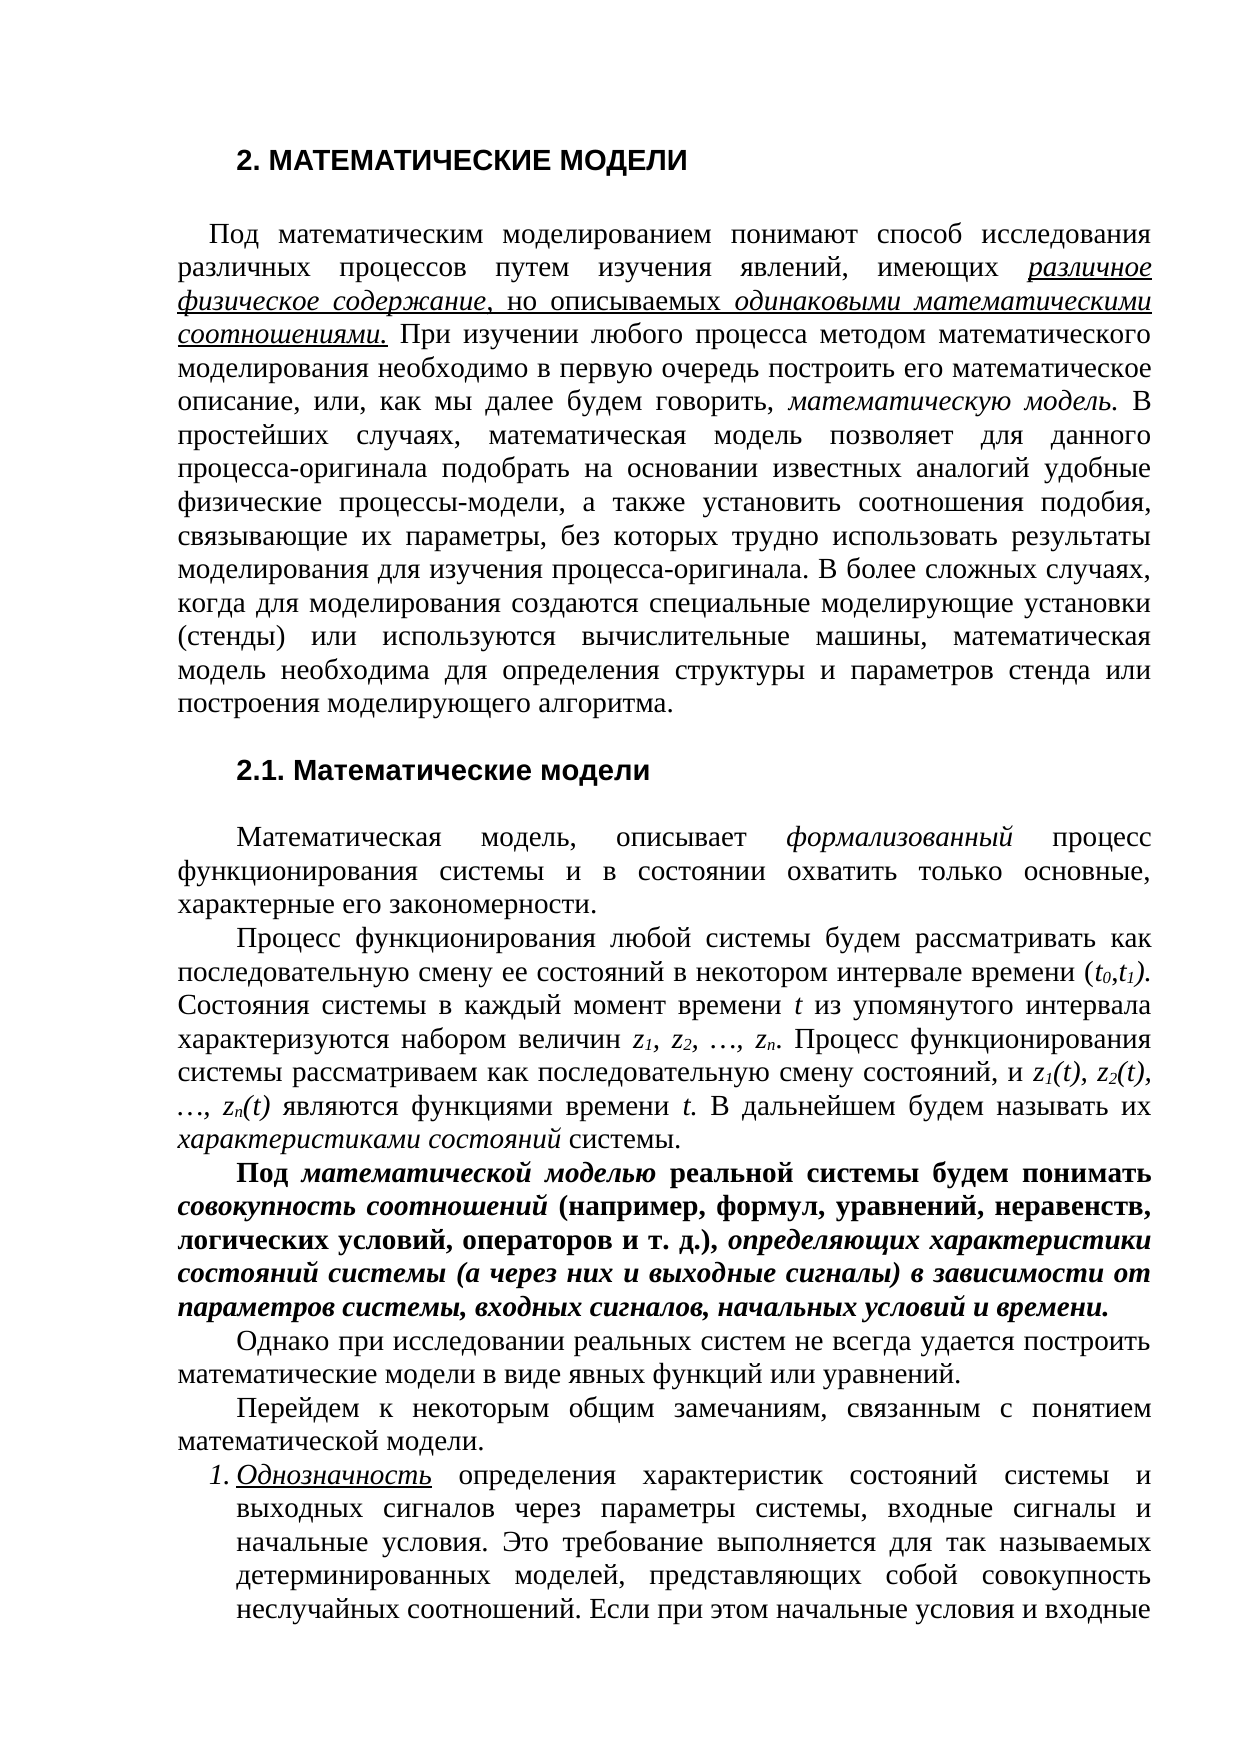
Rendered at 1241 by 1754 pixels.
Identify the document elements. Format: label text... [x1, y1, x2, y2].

text Под математическим моделированием понимают способ исследования различных процессов путем изучения явлений, имеющих различное физическое содержание, но описываемых одинаковыми математическими соотношениями. При изучении любого процесса методом математического моделирования необходимо в первую очередь построить его математическое описание, или, как мы далее будем говорить, математическую модель. В простейших случаях, математическая модель позволяет для данного процесса-оригинала подобрать на основании известных аналогий удобные физические процессы-модели, а также установить соотношения подобия, связывающие их параметры, без которых трудно использовать результаты моделирования для изучения процесса-оригинала. В более сложных случаях, когда для моделирования создаются специальные моделирующие установки (стенды) или используются вычислительные машины, математическая модель необходима для определения структуры и параметров стенда или построения моделирующего алгоритма. [177, 314, 1152, 719]
text Под математической моделью реальной системы будем понимать совокупность соотношений (например, формул, уравнений, неравенств, логических условий, операторов и т. д.), определяющих характеристики состояний системы (а через них и выходные сигналы) в зависимости от параметров системы, входных сигналов, начальных условий и времени. [177, 1155, 1152, 1323]
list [208, 1457, 1152, 1624]
text Перейдем к некоторым общим замечаниям, связанным с понятием математической модели. [177, 1390, 1152, 1457]
text 2.1. Математические модели [177, 752, 1152, 786]
text Однако при исследовании реальных систем не всегда удается построить математические модели в виде явных функций или уравнений. [177, 1323, 1152, 1390]
subtitle 2. МАТЕМАТИЧЕСКИЕ МОДЕЛИ [177, 143, 1152, 177]
text Математическая модель, описывает формализованный процесс функционирования системы и в состоянии охватить только основные, характерные его закономерности. [177, 819, 1152, 920]
text Процесс функционирования любой системы будем рассматривать как последовательную смену ее состояний в некотором интервале времени (t0,t1). Состояния системы в каждый момент времени t из упомянутого интервала характеризуются набором величин z1, z2, …, zn. Процесс функционирования системы рассматриваем как последовательную смену состояний, и z1(t), z2(t), …, zn(t) являются функциями времени t. В дальнейшем будем называть их характеристиками состояний системы. [177, 920, 1152, 1155]
text Под математическим моделированием понимают способ исследования различных процессов путем изучения явлений, имеющих различное физическое содержание, но описываемых одинаковыми математическими соотношениями. При изучении любого процесса методом математического моделирования необходимо в первую очередь построить его математическое описание, или, как мы далее будем говорить, математическую модель. В простейших случаях, математическая модель позволяет для данного процесса-оригинала подобрать на основании известных аналогий удобные физические процессы-модели, а также установить соотношения подобия, связывающие их параметры, без которых трудно использовать результаты моделирования для изучения процесса-оригинала. В более сложных случаях, когда для моделирования создаются специальные моделирующие установки (стенды) или используются вычислительные машины, математическая модель необходима для определения структуры и параметров стенда или построения моделирующего алгоритма. [177, 216, 1152, 312]
